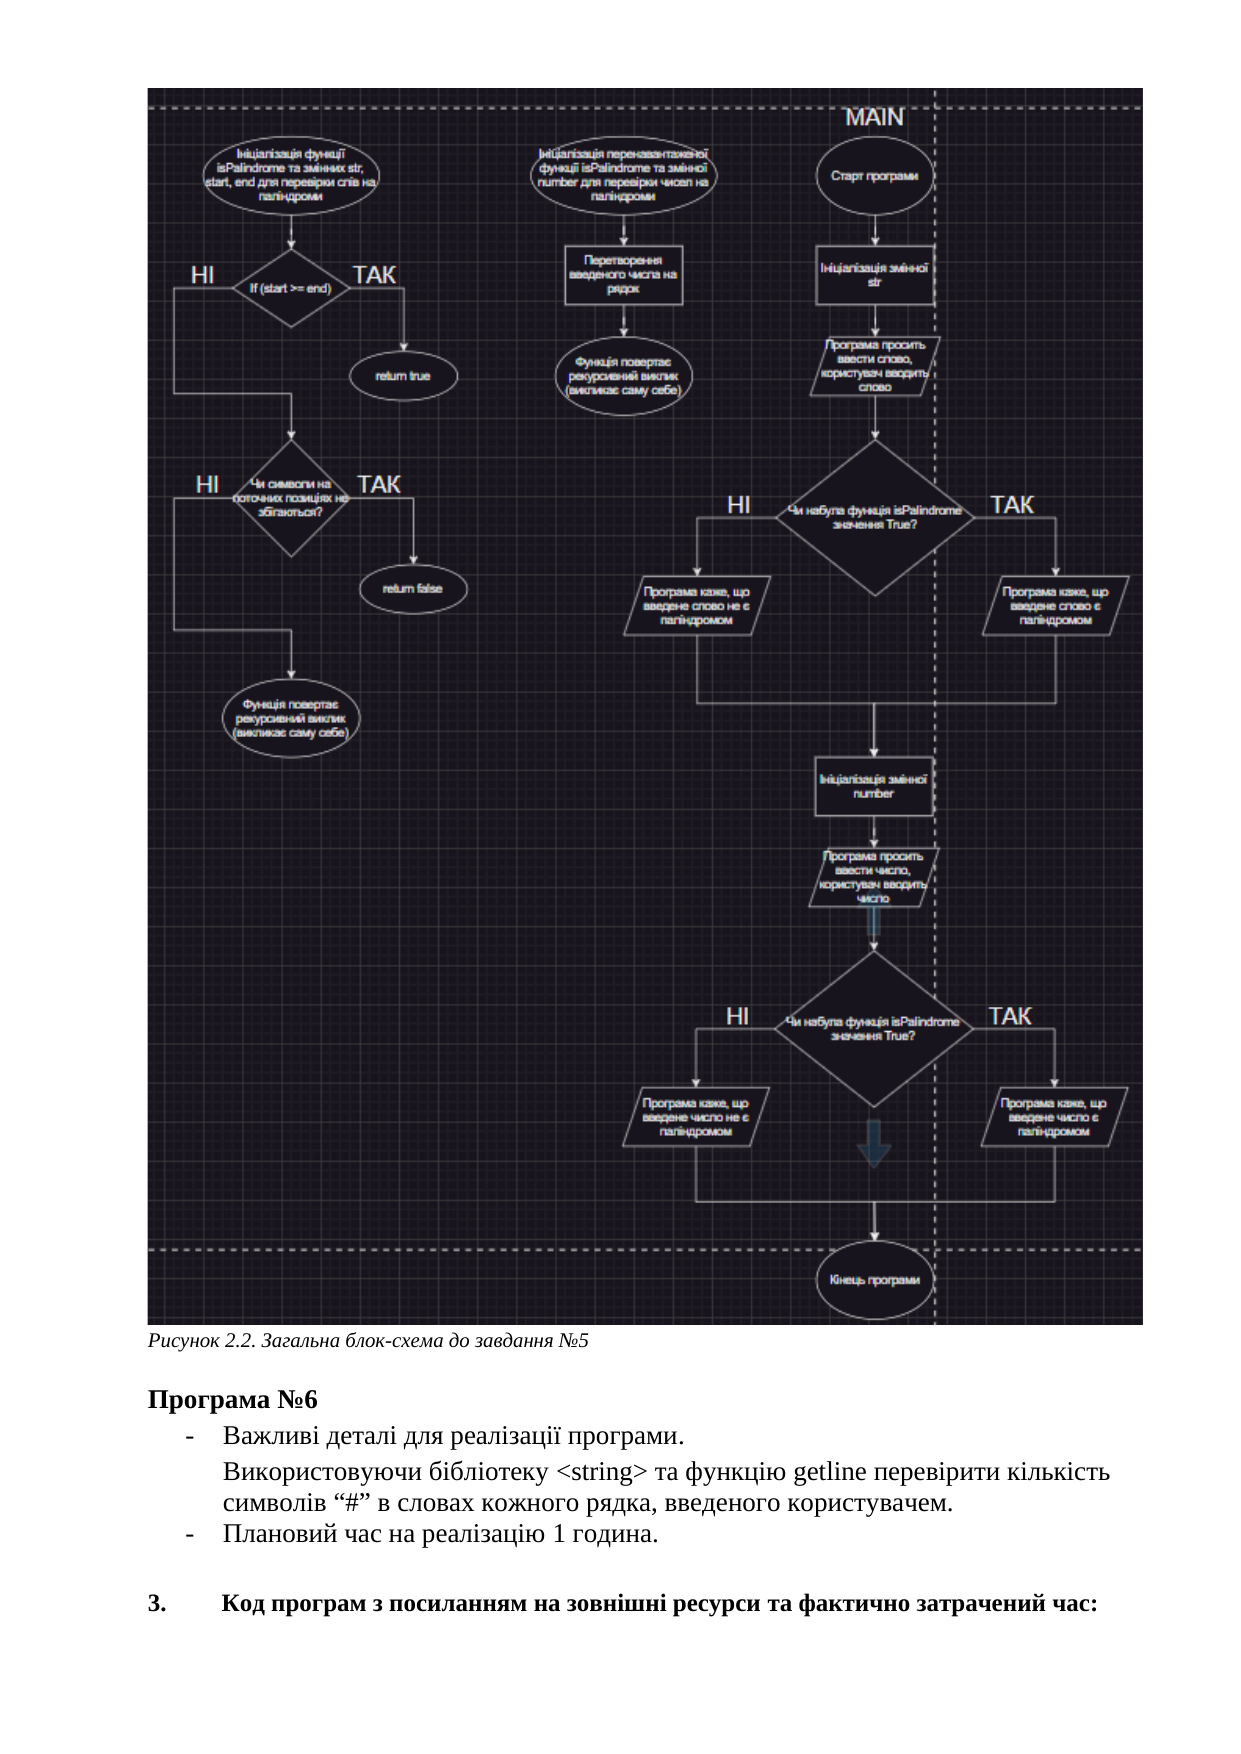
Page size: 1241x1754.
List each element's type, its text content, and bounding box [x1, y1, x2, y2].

text 3. Код програм з посиланням на зовнішні ресурси та фактично затрачений час: [148, 1588, 1152, 1617]
picture [147, 88, 1143, 1325]
list Плановий час на реалізацію 1 година. [185, 1517, 1152, 1548]
list Важливі деталі для реалізації програми. [185, 1419, 1152, 1450]
text Використовуючи бібліотеку <string> та функцію getline перевірити кількість символів “#” в словах кожного рядка, введеного користувачем. [223, 1455, 1152, 1517]
text Програма №6 [148, 1383, 1152, 1414]
